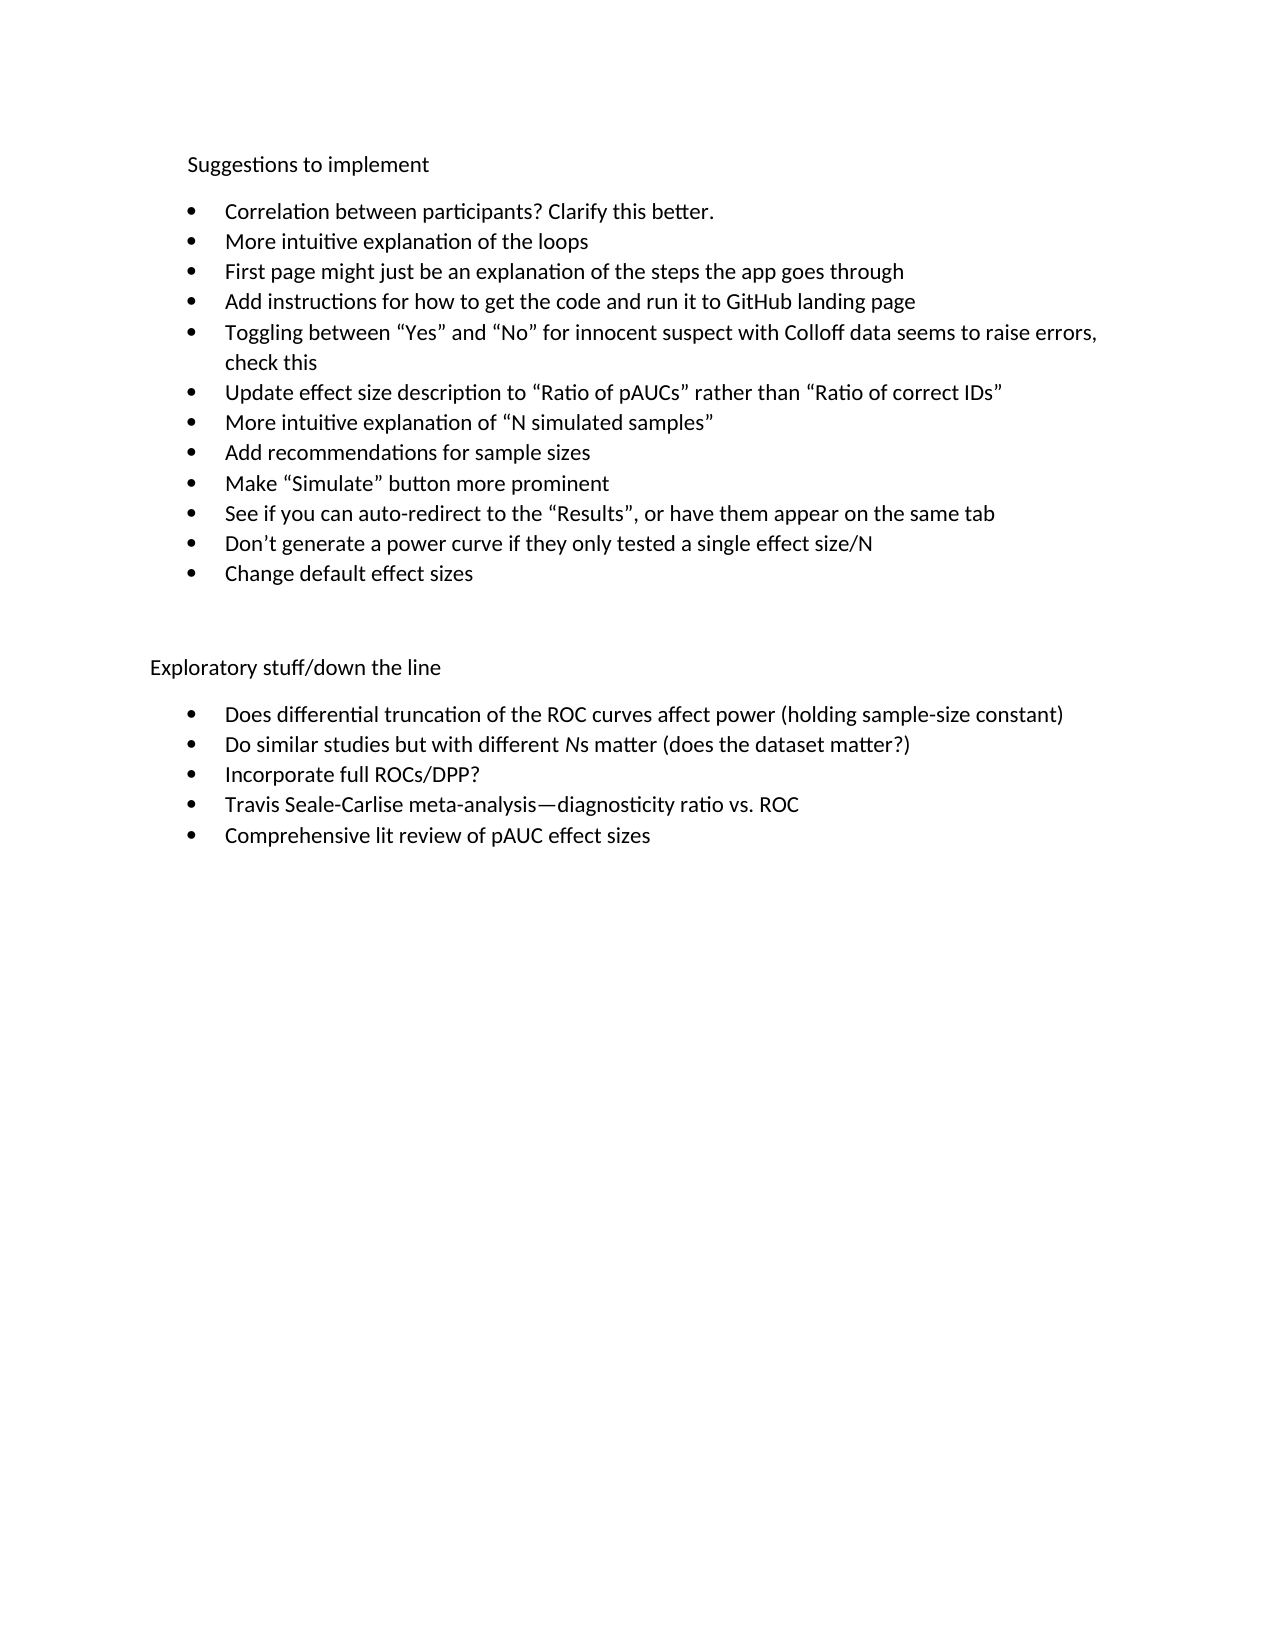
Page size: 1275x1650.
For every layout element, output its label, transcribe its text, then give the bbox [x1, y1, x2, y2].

list More intuitive explanation of the loops [187, 227, 1125, 255]
list Toggling between “Yes” and “No” for innocent suspect with Colloff data seems to raise errors, check this [187, 318, 1125, 376]
list Change default effect sizes [187, 559, 1125, 587]
list Comprehensive lit review of pAUC effect sizes [187, 821, 1125, 849]
list Does differential truncation of the ROC curves affect power (holding sample-size constant) [187, 700, 1125, 728]
list Add recommendations for sample sizes [187, 438, 1125, 467]
list Don’t generate a power curve if they only tested a single effect size/N [187, 529, 1125, 557]
list Travis Seale-Carlise meta-analysis—diagnosticity ratio vs. ROC [187, 791, 1125, 819]
list Add instructions for how to get the code and run it to GitHub landing page [187, 287, 1125, 316]
list More intuitive explanation of “N simulated samples” [187, 408, 1125, 436]
list See if you can auto-redirect to the “Results”, or have them appear on the same tab [187, 499, 1125, 527]
list Make “Simulate” button more prominent [187, 469, 1125, 497]
text Suggestions to implement [187, 150, 1125, 178]
list First page might just be an explanation of the steps the app goes through [187, 257, 1125, 285]
list Incorporate full ROCs/DPP? [187, 760, 1125, 788]
list Do similar studies but with different Ns matter (does the dataset matter?) [187, 730, 1125, 758]
list Correlation between participants? Clarify this better. [187, 197, 1125, 225]
text Exploratory stuff/down the line [150, 653, 1125, 681]
list Update effect size description to “Ratio of pAUCs” rather than “Ratio of correct IDs” [187, 378, 1125, 406]
